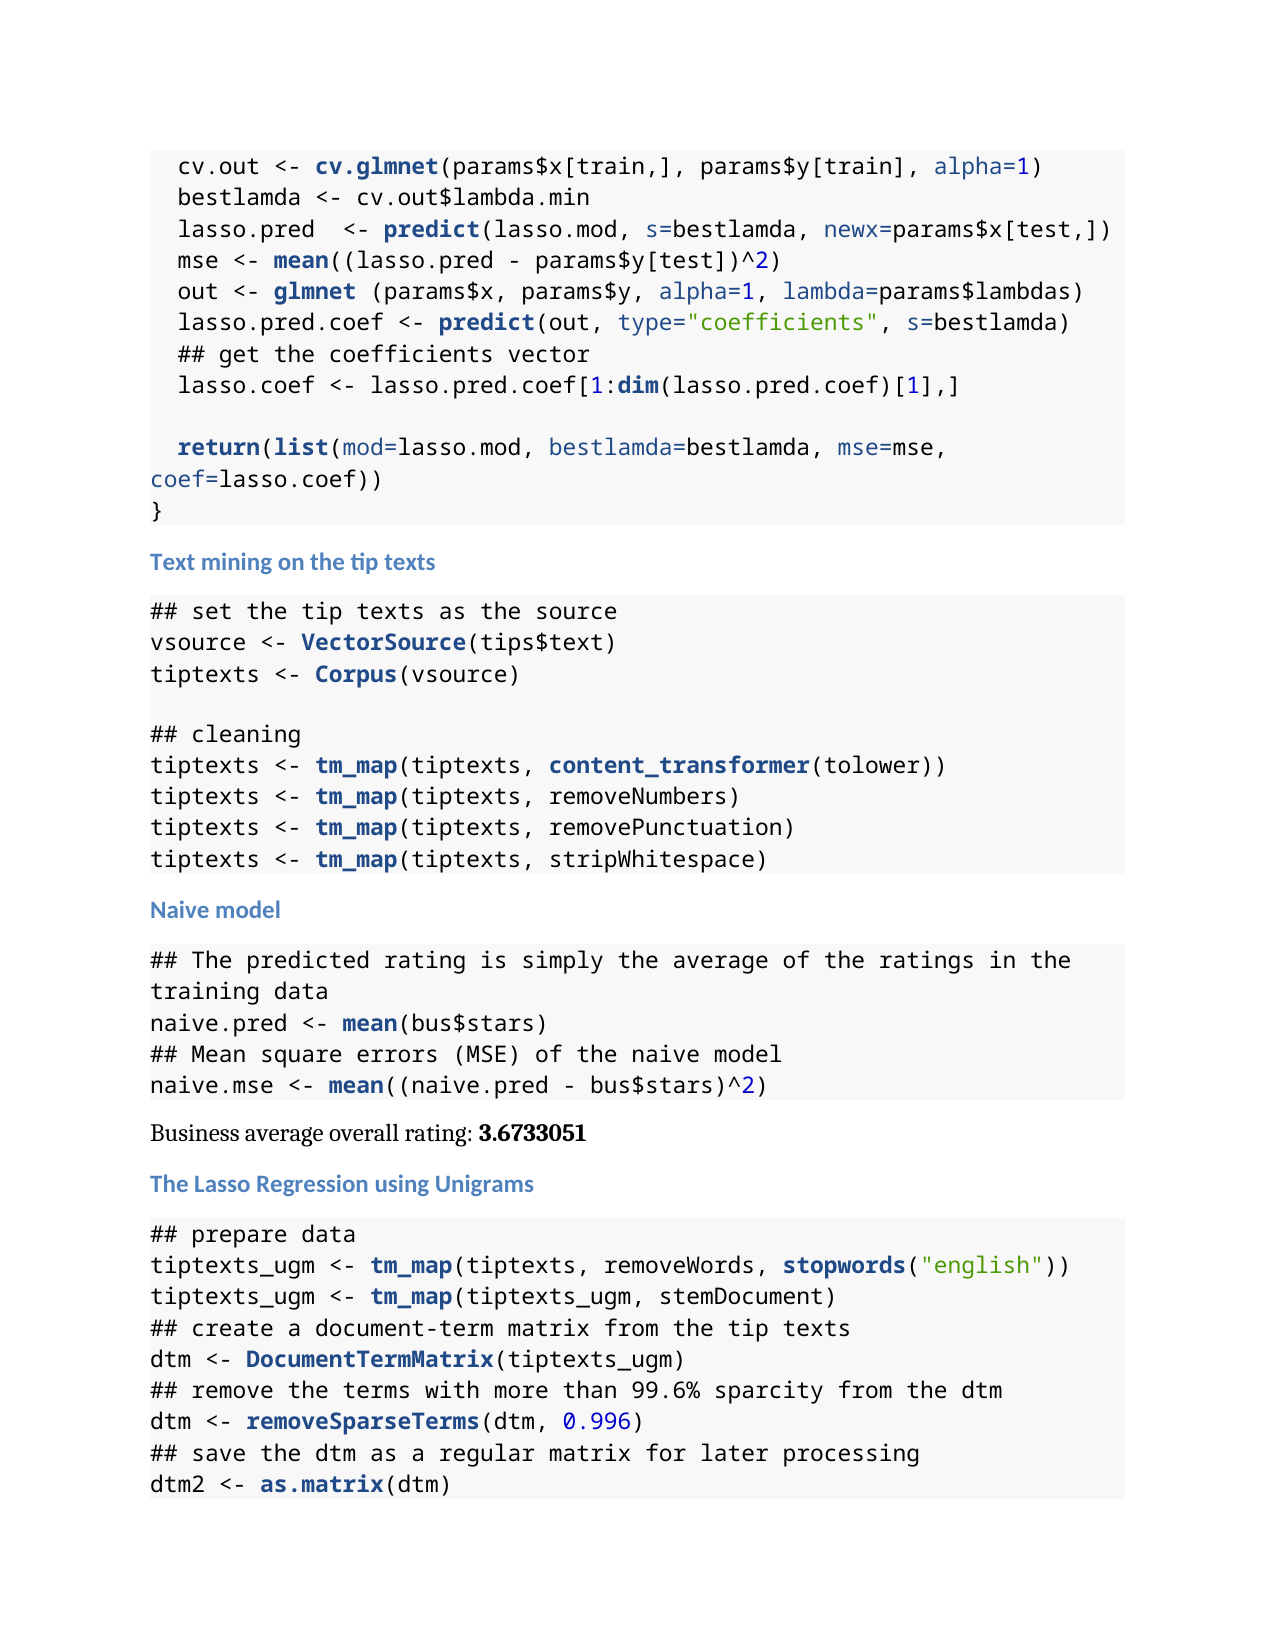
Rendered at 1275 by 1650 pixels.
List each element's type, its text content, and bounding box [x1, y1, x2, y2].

subtitle Text mining on the tip texts [150, 546, 1125, 576]
text Business average overall rating: 3.6733051 [150, 1119, 1125, 1148]
text ## The predicted rating is simply the average of the ratings in the training data naive.pred <- mean(bus$stars) ## Mean square errors (MSE) of the naive model naive.mse <- mean((naive.pred - bus$stars)^2) [329, 944, 1125, 1100]
text ## set the tip texts as the source vsource <- VectorSource(tips$text) tiptexts <- Corpus(vsource) ## cleaning tiptexts <- tm_map(tiptexts, content_transformer(tolower)) tiptexts <- tm_map(tiptexts, removeNumbers) tiptexts <- tm_map(tiptexts, removePunctuation) tiptexts <- tm_map(tiptexts, stripWhitespace) [150, 595, 1125, 874]
subtitle Naive model [150, 895, 1125, 925]
subtitle The Lasso Regression using Unigrams [150, 1168, 1125, 1199]
